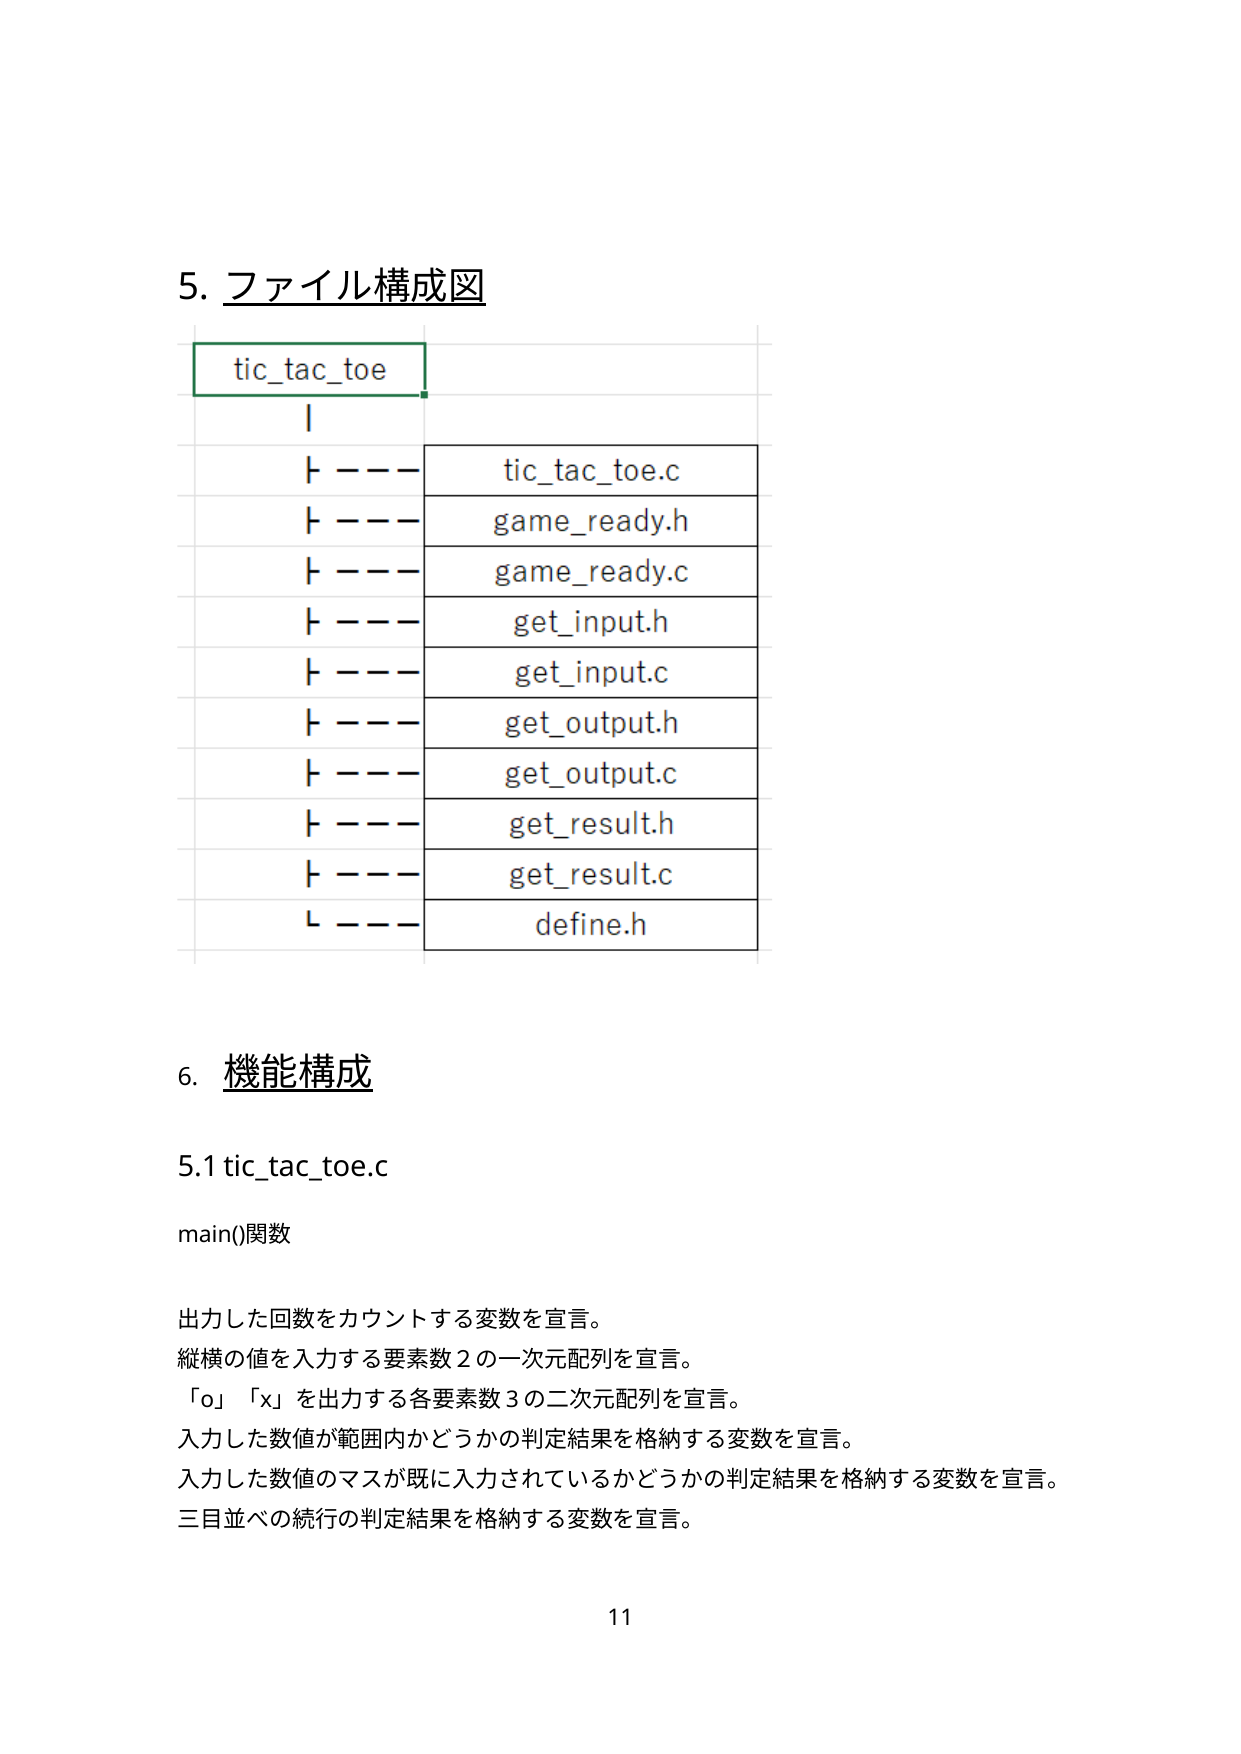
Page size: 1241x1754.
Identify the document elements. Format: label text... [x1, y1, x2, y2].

text 三目並べの続行の判定結果を格納する変数を宣言。 [177, 1499, 1063, 1537]
subtitle tic_tac_toe.c [177, 1128, 1063, 1203]
picture [177, 325, 773, 964]
subtitle 機能構成 [177, 1032, 1063, 1107]
subtitle ファイル構成図 [177, 246, 1063, 321]
text 入力した数値が範囲内かどうかの判定結果を格納する変数を宣言。 [177, 1419, 1063, 1456]
text 入力した数値のマスが既に入力されているかどうかの判定結果を格納する変数を宣言。 [177, 1459, 1063, 1496]
text 縦横の値を入力する要素数２の一次元配列を宣言。 [177, 1339, 1063, 1376]
text 出力した回数をカウントする変数を宣言。 [177, 1298, 1063, 1336]
subtitle main()関数 [177, 1214, 1063, 1252]
text 「o」「x」を出力する各要素数3の二次元配列を宣言。 [177, 1379, 1063, 1416]
